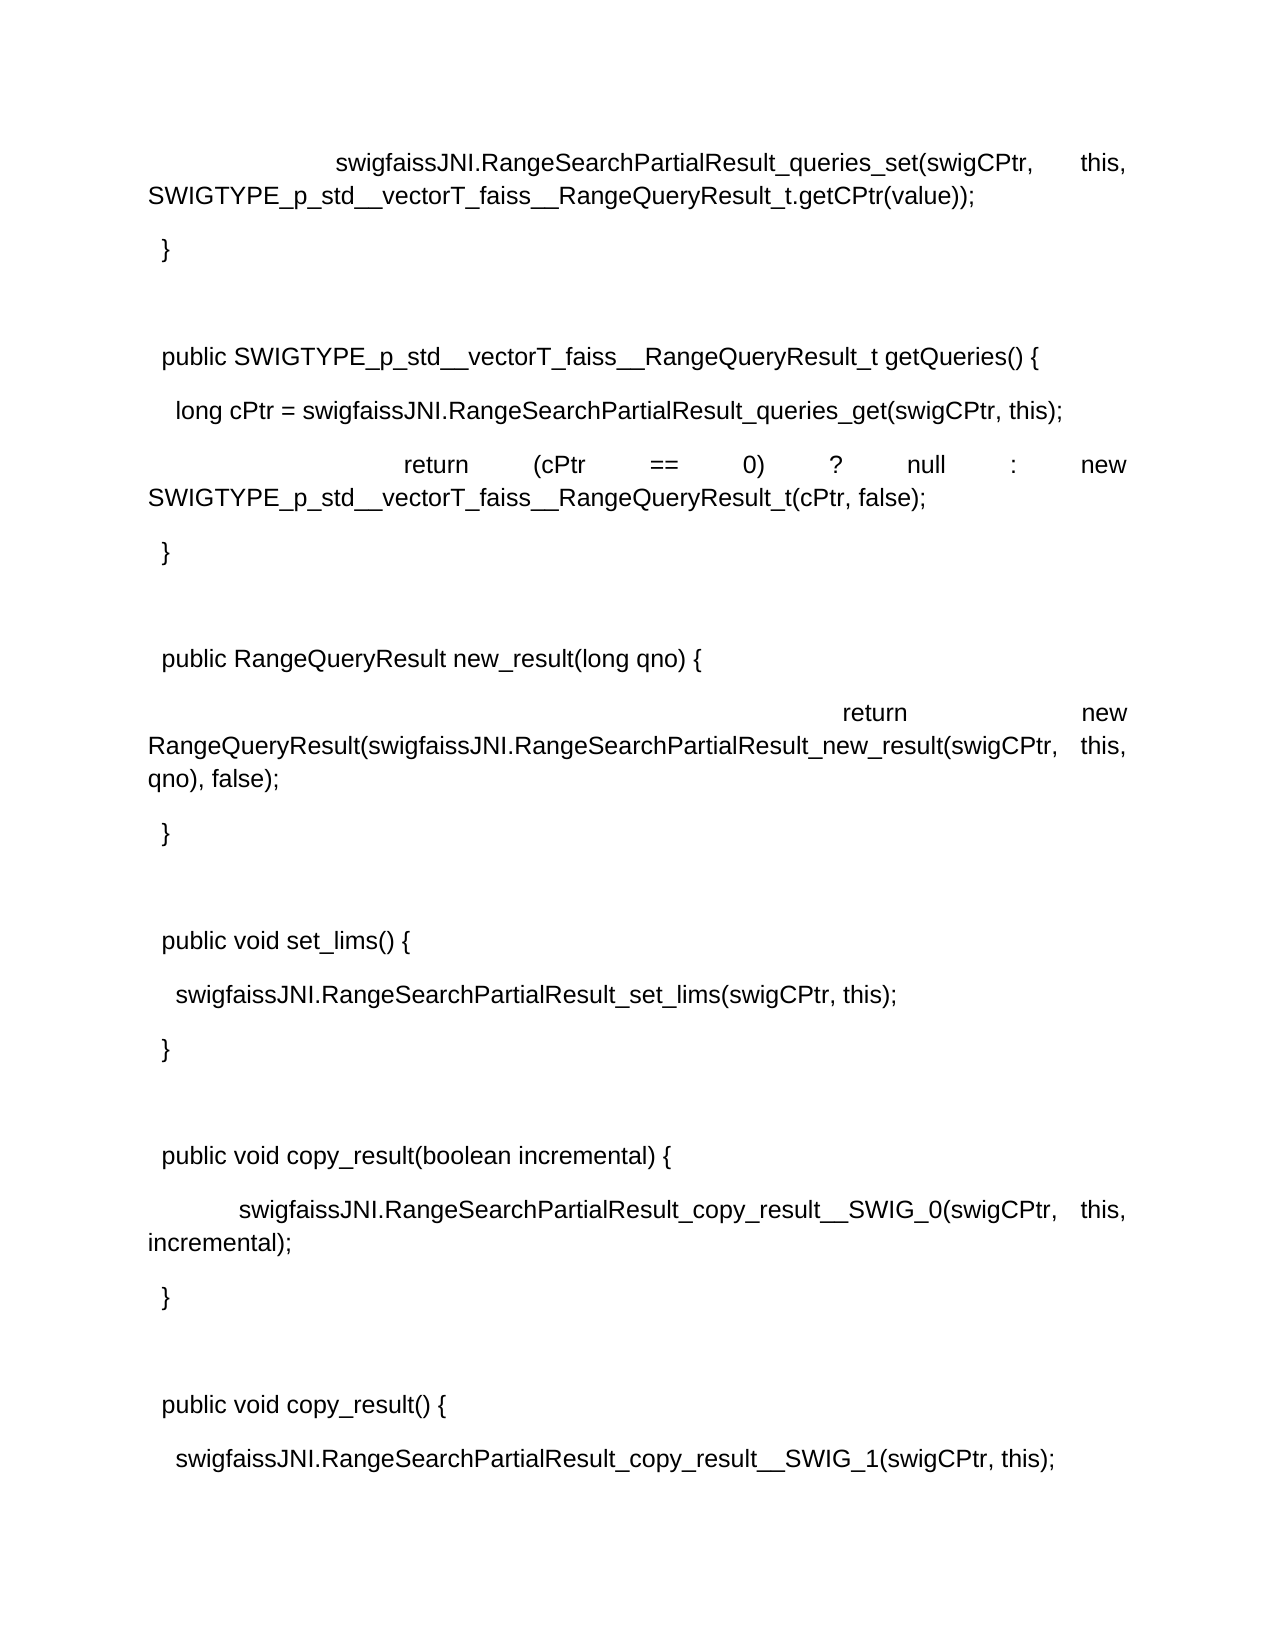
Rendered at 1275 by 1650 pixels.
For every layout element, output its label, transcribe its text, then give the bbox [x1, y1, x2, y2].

text } [148, 537, 1127, 566]
text swigfaissJNI.RangeSearchPartialResult_copy_result__SWIG_0(swigCPtr, this, incremental); [148, 1195, 1127, 1257]
text long cPtr = swigfaissJNI.RangeSearchPartialResult_queries_get(swigCPtr, this); [148, 396, 1127, 425]
text public void copy_result(boolean incremental) { [148, 1141, 1127, 1170]
text return new RangeQueryResult(swigfaissJNI.RangeSearchPartialResult_new_result(swigCPtr, this, qno), false); [148, 698, 1127, 793]
text } [148, 818, 1127, 847]
text swigfaissJNI.RangeSearchPartialResult_queries_set(swigCPtr, this, SWIGTYPE_p_std__vectorT_faiss__RangeQueryResult_t.getCPtr(value)); [148, 148, 1127, 209]
text } [148, 1034, 1127, 1062]
text } [148, 1282, 1127, 1311]
text swigfaissJNI.RangeSearchPartialResult_copy_result__SWIG_1(swigCPtr, this); [148, 1444, 1127, 1472]
text public RangeQueryResult new_result(long qno) { [148, 644, 1127, 673]
text return (cPtr == 0) ? null : new SWIGTYPE_p_std__vectorT_faiss__RangeQueryResult_t(cPtr, false); [148, 450, 1127, 512]
text public SWIGTYPE_p_std__vectorT_faiss__RangeQueryResult_t getQueries() { [148, 342, 1127, 371]
text public void set_lims() { [148, 926, 1127, 955]
text public void copy_result() { [148, 1390, 1127, 1418]
text swigfaissJNI.RangeSearchPartialResult_set_lims(swigCPtr, this); [148, 980, 1127, 1008]
text } [148, 234, 1127, 263]
